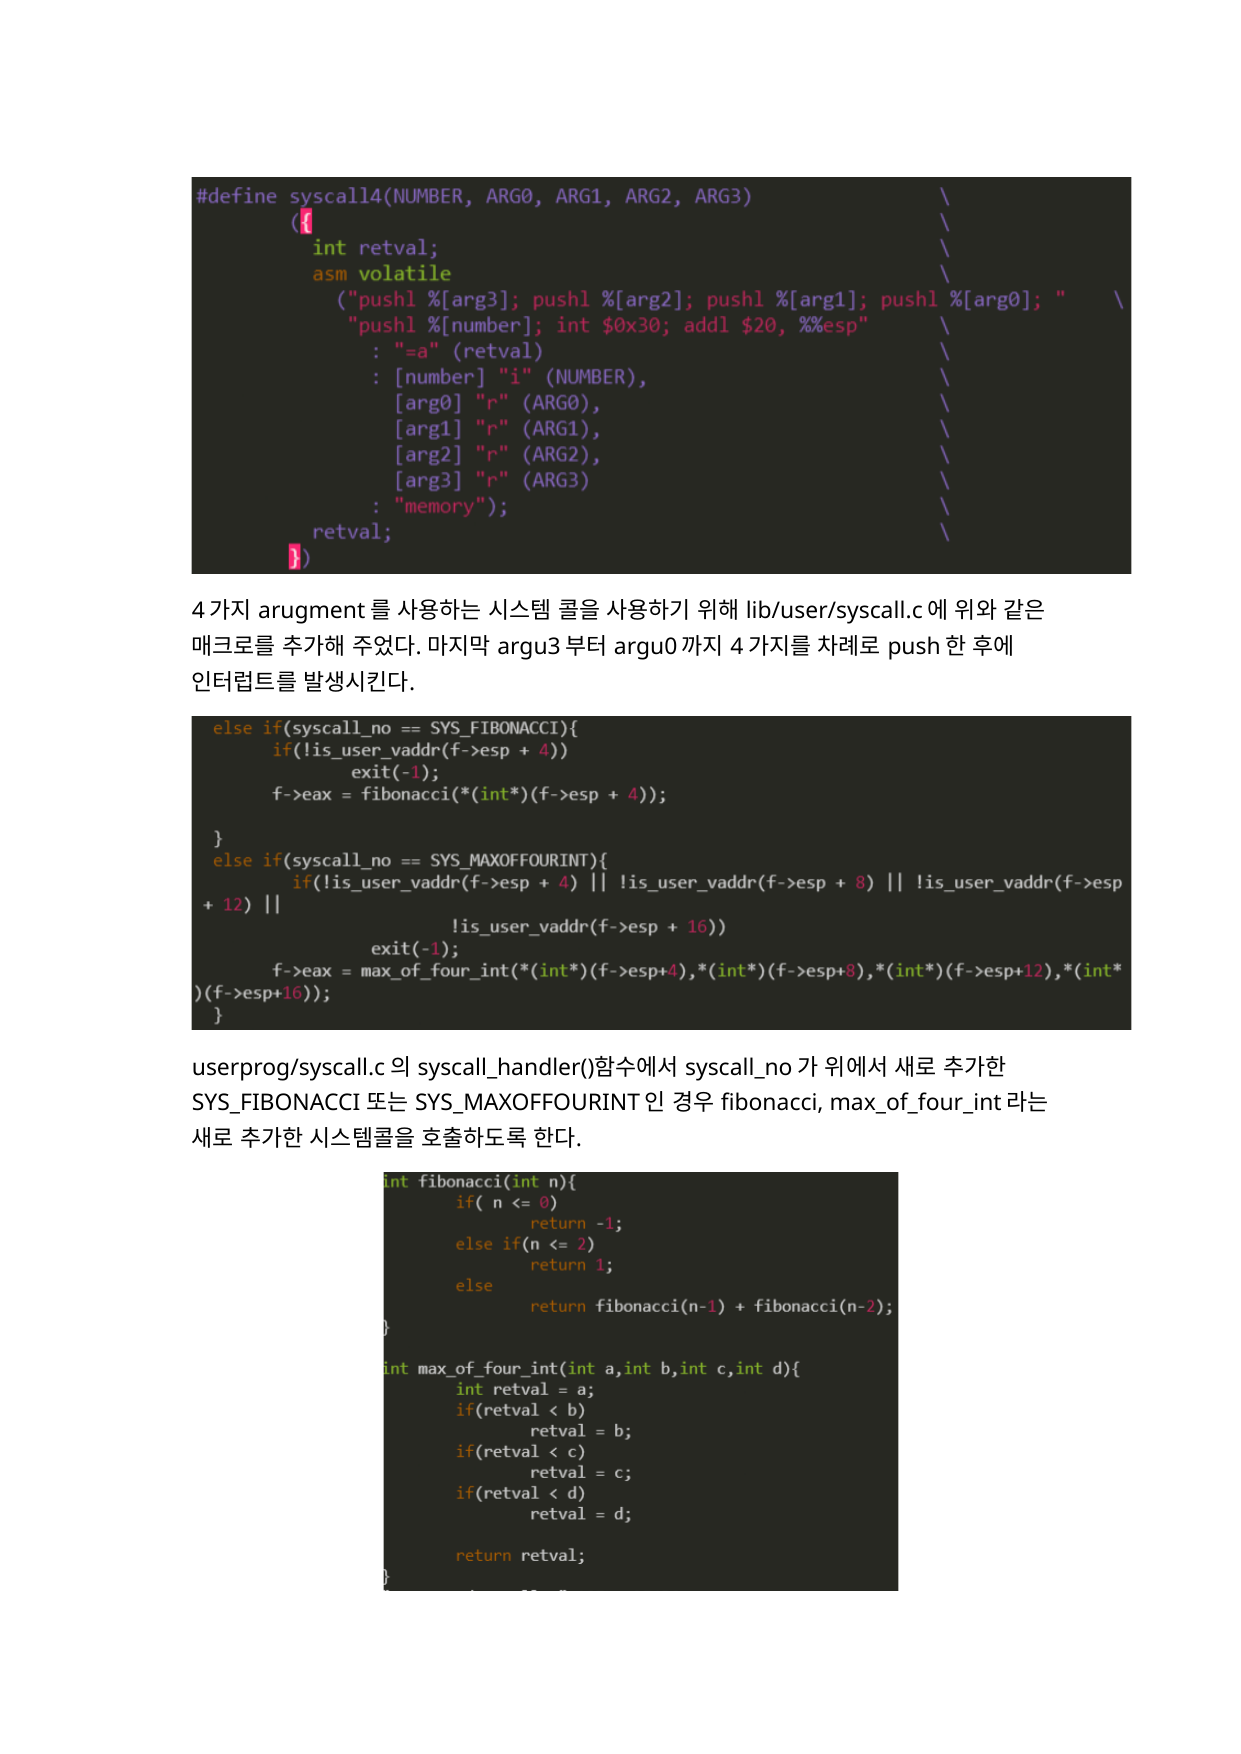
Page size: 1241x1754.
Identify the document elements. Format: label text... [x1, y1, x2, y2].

list userprog/syscall.c의 syscall_handler()함수에서 syscall_no가 위에서 새로 추가한 SYS_FIBONACCI 또는 SYS_MAXOFFOURINT인 경우 fibonacci, max_of_four_int라는 새로 추가한 시스템콜을 호출하도록 한다. [192, 1048, 1090, 1153]
picture [191, 716, 1132, 1030]
picture [191, 177, 1132, 574]
picture [383, 1172, 899, 1591]
list 4가지 arugment를 사용하는 시스템 콜을 사용하기 위해 lib/user/syscall.c에 위와 같은 매크로를 추가해 주었다. 마지막 argu3부터 argu0까지 4가지를 차례로 push한 후에 인터럽트를 발생시킨다. [192, 592, 1090, 697]
